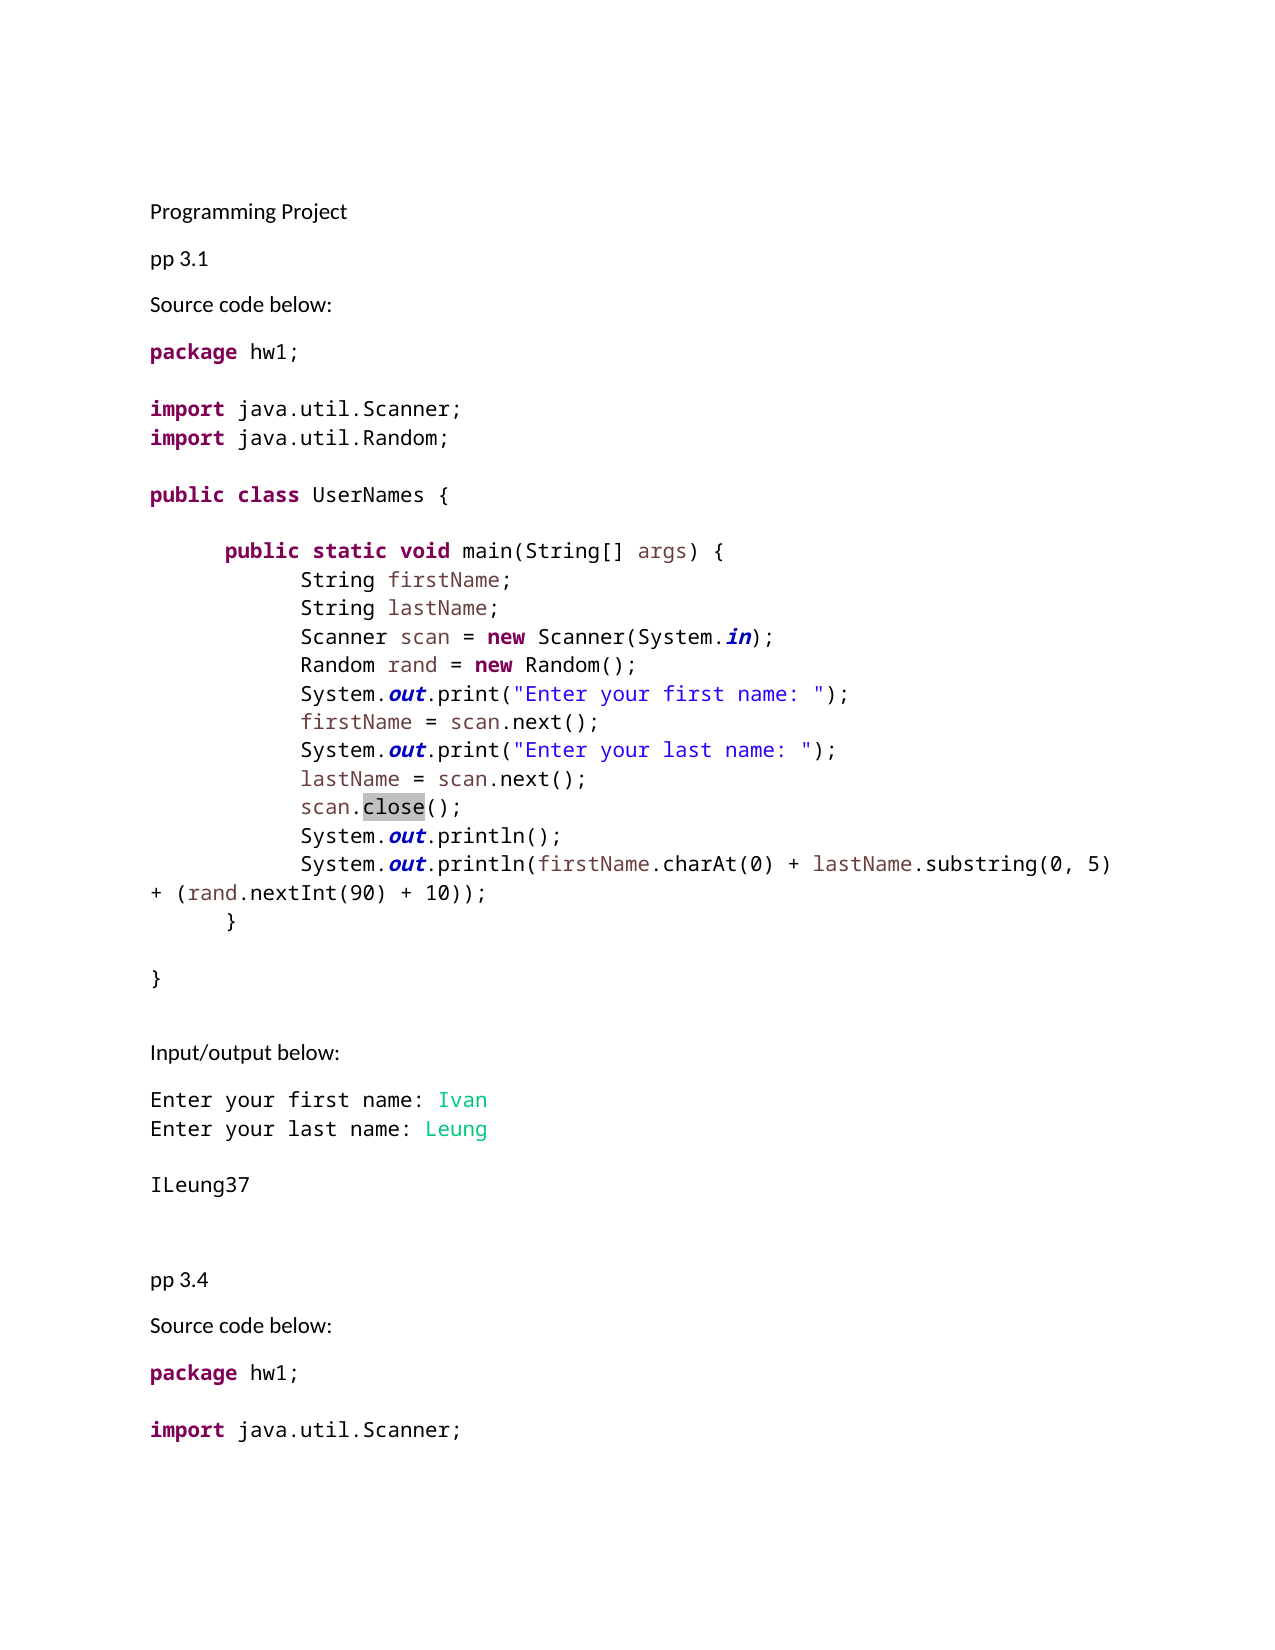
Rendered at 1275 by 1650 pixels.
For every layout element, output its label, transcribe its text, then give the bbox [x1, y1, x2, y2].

text scan.close(); [150, 792, 1125, 821]
text Scanner scan = new Scanner(System.in); [150, 622, 1125, 650]
text System.out.println(firstName.charAt(0) + lastName.substring(0, 5) + (rand.nextInt(90) + 10)); [150, 849, 1125, 906]
text pp 3.4 [150, 1265, 1125, 1293]
text Enter your first name: Ivan [150, 1085, 1125, 1114]
text System.out.print("Enter your last name: "); [150, 736, 1125, 764]
text Random rand = new Random(); [150, 650, 1125, 679]
text import java.util.Random; [150, 423, 1125, 451]
text System.out.println(); [150, 821, 1125, 849]
text public static void main(String[] args) { [150, 537, 1125, 565]
text Enter your last name: Leung [150, 1114, 1125, 1142]
text public class UserNames { [150, 480, 1125, 508]
text firstName = scan.next(); [150, 707, 1125, 736]
text String firstName; [150, 565, 1125, 593]
text Source code below: [150, 1312, 1125, 1340]
text } [150, 963, 1125, 992]
text Input/output below: [150, 1038, 1125, 1066]
text import java.util.Scanner; [150, 394, 1125, 423]
text ILeung37 [150, 1171, 1125, 1199]
text System.out.print("Enter your first name: "); [150, 679, 1125, 707]
text package hw1; [150, 337, 1125, 366]
text import java.util.Scanner; [150, 1415, 1125, 1444]
text Source code below: [150, 291, 1125, 319]
text package hw1; [150, 1358, 1125, 1387]
text } [150, 906, 1125, 935]
text Programming Project [150, 197, 1125, 225]
text String lastName; [150, 593, 1125, 622]
text pp 3.1 [150, 244, 1125, 272]
text lastName = scan.next(); [150, 764, 1125, 792]
